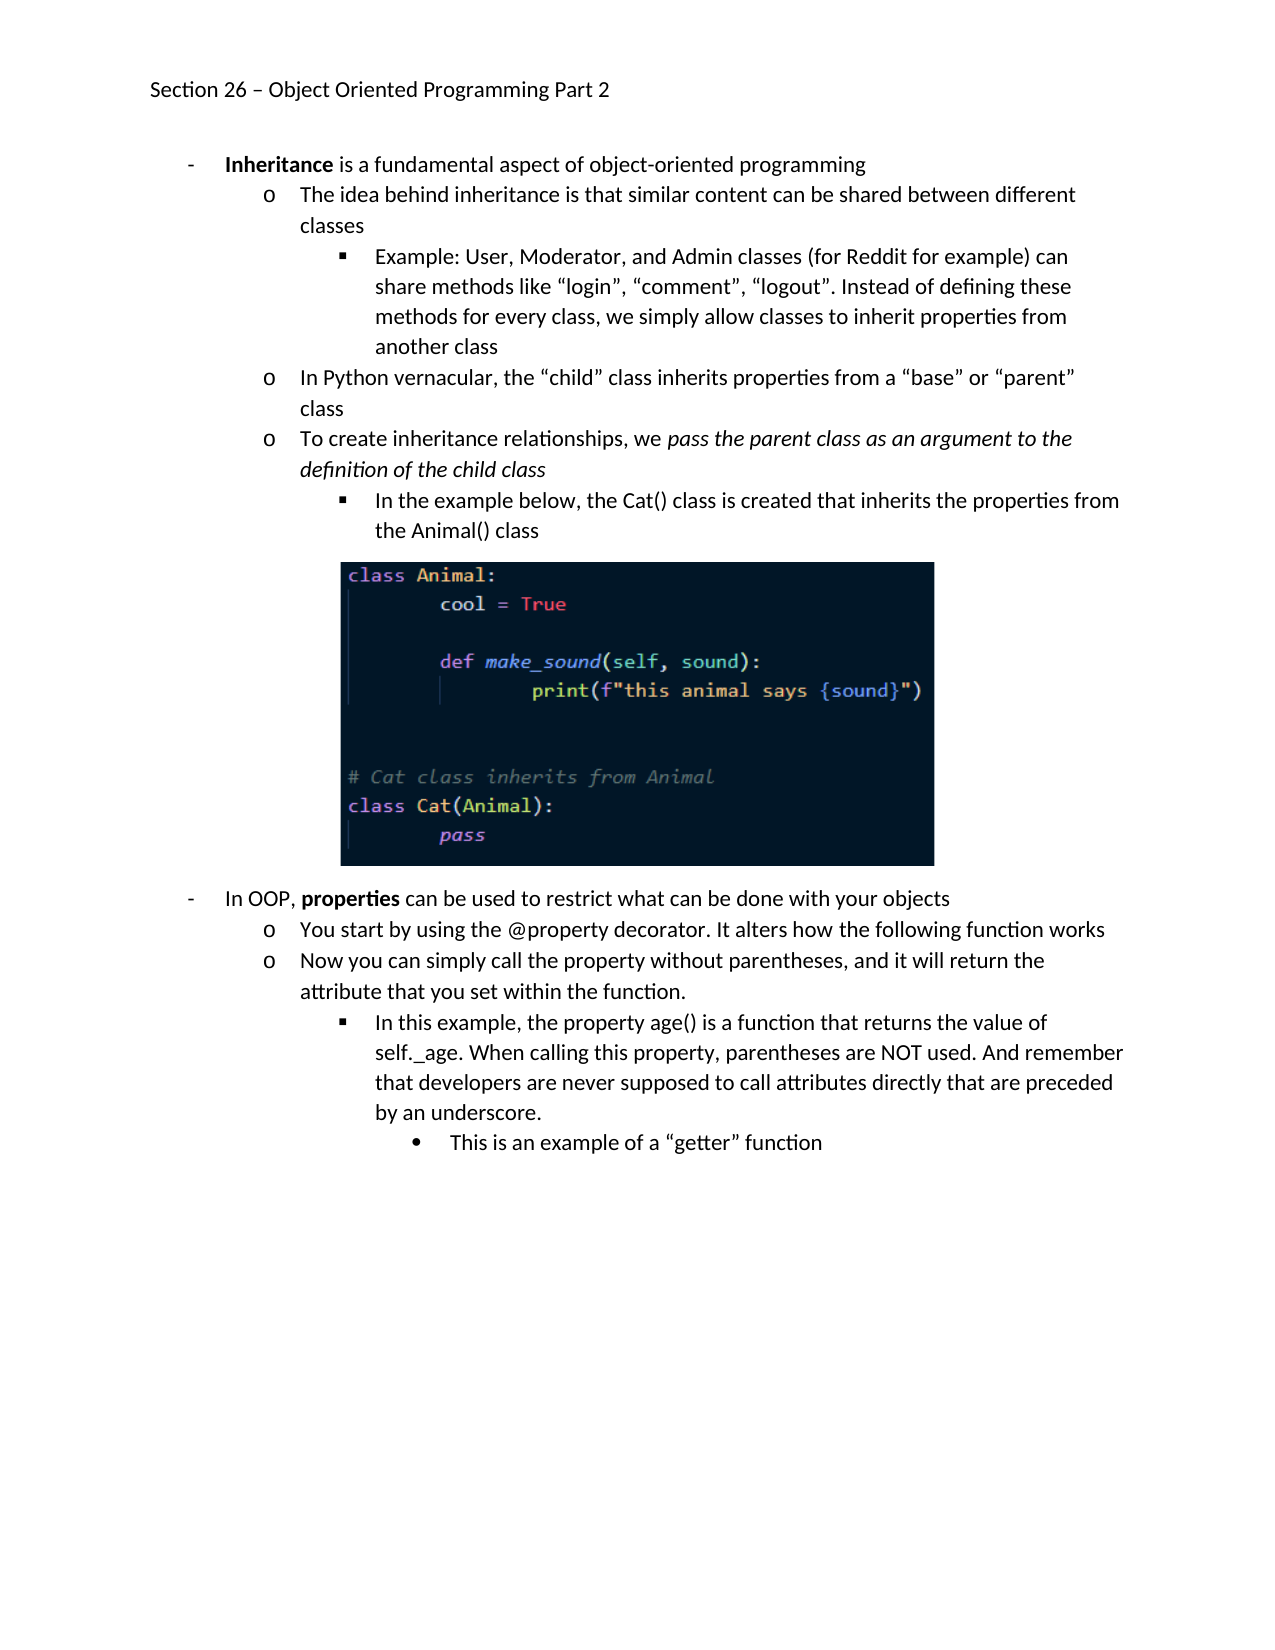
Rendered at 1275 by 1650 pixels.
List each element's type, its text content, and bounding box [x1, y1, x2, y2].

list In this example, the property age() is a function that returns the value of self._age. When calling this property, parentheses are NOT used. And remember that developers are never supposed to call attributes directly that are preceded by an underscore. [337, 1008, 1125, 1126]
list In Python vernacular, the “child” class inherits properties from a “base” or “parent” class [262, 363, 1125, 422]
list This is an example of a “getter” function [412, 1128, 1125, 1157]
list In OOP, properties can be used to restrict what can be done with your objects [187, 884, 1125, 912]
list To create inheritance relationships, we pass the parent class as an argument to the definition of the child class [262, 424, 1125, 483]
list In the example below, the Cat() class is created that inherits the properties from the Animal() class [337, 486, 1125, 544]
list The idea behind inheritance is that similar content can be shared between different classes [262, 180, 1125, 239]
picture [340, 562, 935, 866]
list Now you can simply call the property without parentheses, and it will return the attribute that you set within the function. [262, 946, 1125, 1006]
list Inheritance is a fundamental aspect of object-oriented programming [187, 150, 1125, 178]
list You start by using the @property decorator. It alters how the following function works [262, 915, 1125, 944]
list Example: User, Moderator, and Admin classes (for Reddit for example) can share methods like “login”, “comment”, “logout”. Instead of defining these methods for every class, we simply allow classes to inherit properties from another class [337, 242, 1125, 360]
